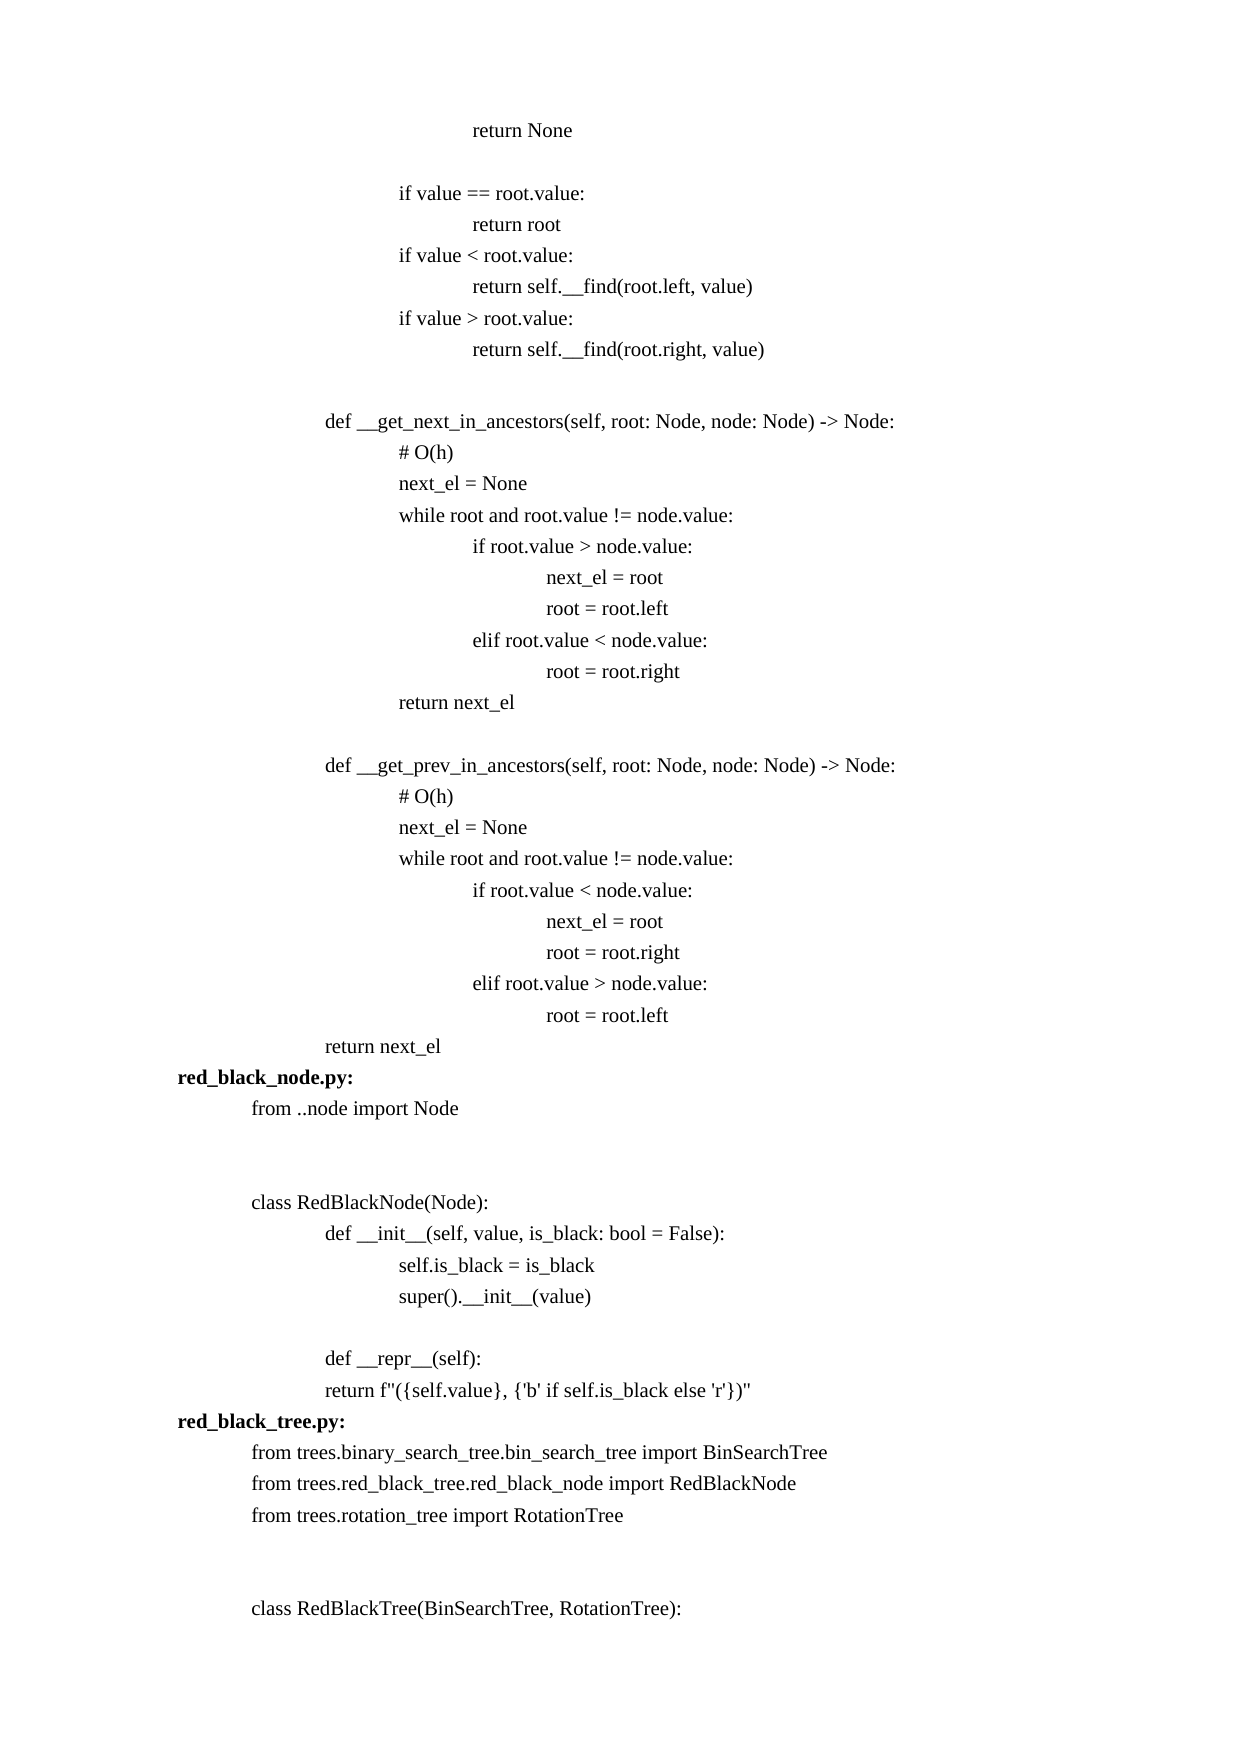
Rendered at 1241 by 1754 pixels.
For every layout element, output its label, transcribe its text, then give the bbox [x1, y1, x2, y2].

text return root [177, 212, 1152, 236]
text root = root.right [177, 659, 1152, 683]
text return next_el [177, 1034, 1152, 1058]
text return self.__find(root.left, value) [177, 274, 1152, 298]
text from trees.binary_search_tree.bin_search_tree import BinSearchTree [177, 1440, 1152, 1464]
text from trees.rotation_tree import RotationTree [177, 1503, 1152, 1527]
text if root.value < node.value: [177, 878, 1152, 902]
text self.is_black = is_black [177, 1253, 1152, 1277]
text next_el = root [177, 565, 1152, 589]
text root = root.left [177, 1003, 1152, 1027]
text from trees.red_black_tree.red_black_node import RedBlackNode [177, 1471, 1152, 1495]
text def __init__(self, value, is_black: bool = False): [177, 1221, 1152, 1245]
text if root.value > node.value: [177, 534, 1152, 558]
text def __get_next_in_ancestors(self, root: Node, node: Node) -> Node: [177, 409, 1152, 433]
text # O(h) [177, 440, 1152, 464]
text if value > root.value: [177, 306, 1152, 330]
text # O(h) [177, 784, 1152, 808]
text red_black_tree.py: [177, 1409, 1152, 1433]
text root = root.right [177, 940, 1152, 964]
text from ..node import Node [177, 1096, 1152, 1120]
text class RedBlackNode(Node): [177, 1190, 1152, 1214]
text next_el = root [177, 909, 1152, 933]
text while root and root.value != node.value: [177, 503, 1152, 527]
text if value < root.value: [177, 243, 1152, 267]
text return None [177, 118, 1152, 142]
text def __repr__(self): [177, 1346, 1152, 1370]
text return next_el [177, 690, 1152, 714]
text return f"({self.value}, {'b' if self.is_black else 'r'})" [177, 1378, 1152, 1402]
text red_black_node.py: [177, 1065, 1152, 1089]
text class RedBlackTree(BinSearchTree, RotationTree): [177, 1596, 1152, 1620]
text if value == root.value: [177, 181, 1152, 205]
text next_el = None [177, 471, 1152, 495]
text elif root.value > node.value: [177, 971, 1152, 995]
text super().__init__(value) [177, 1284, 1152, 1308]
text while root and root.value != node.value: [177, 846, 1152, 870]
text next_el = None [177, 815, 1152, 839]
text def __get_prev_in_ancestors(self, root: Node, node: Node) -> Node: [177, 753, 1152, 777]
text return self.__find(root.right, value) [177, 337, 1152, 361]
text root = root.left [177, 596, 1152, 620]
text elif root.value < node.value: [177, 628, 1152, 652]
